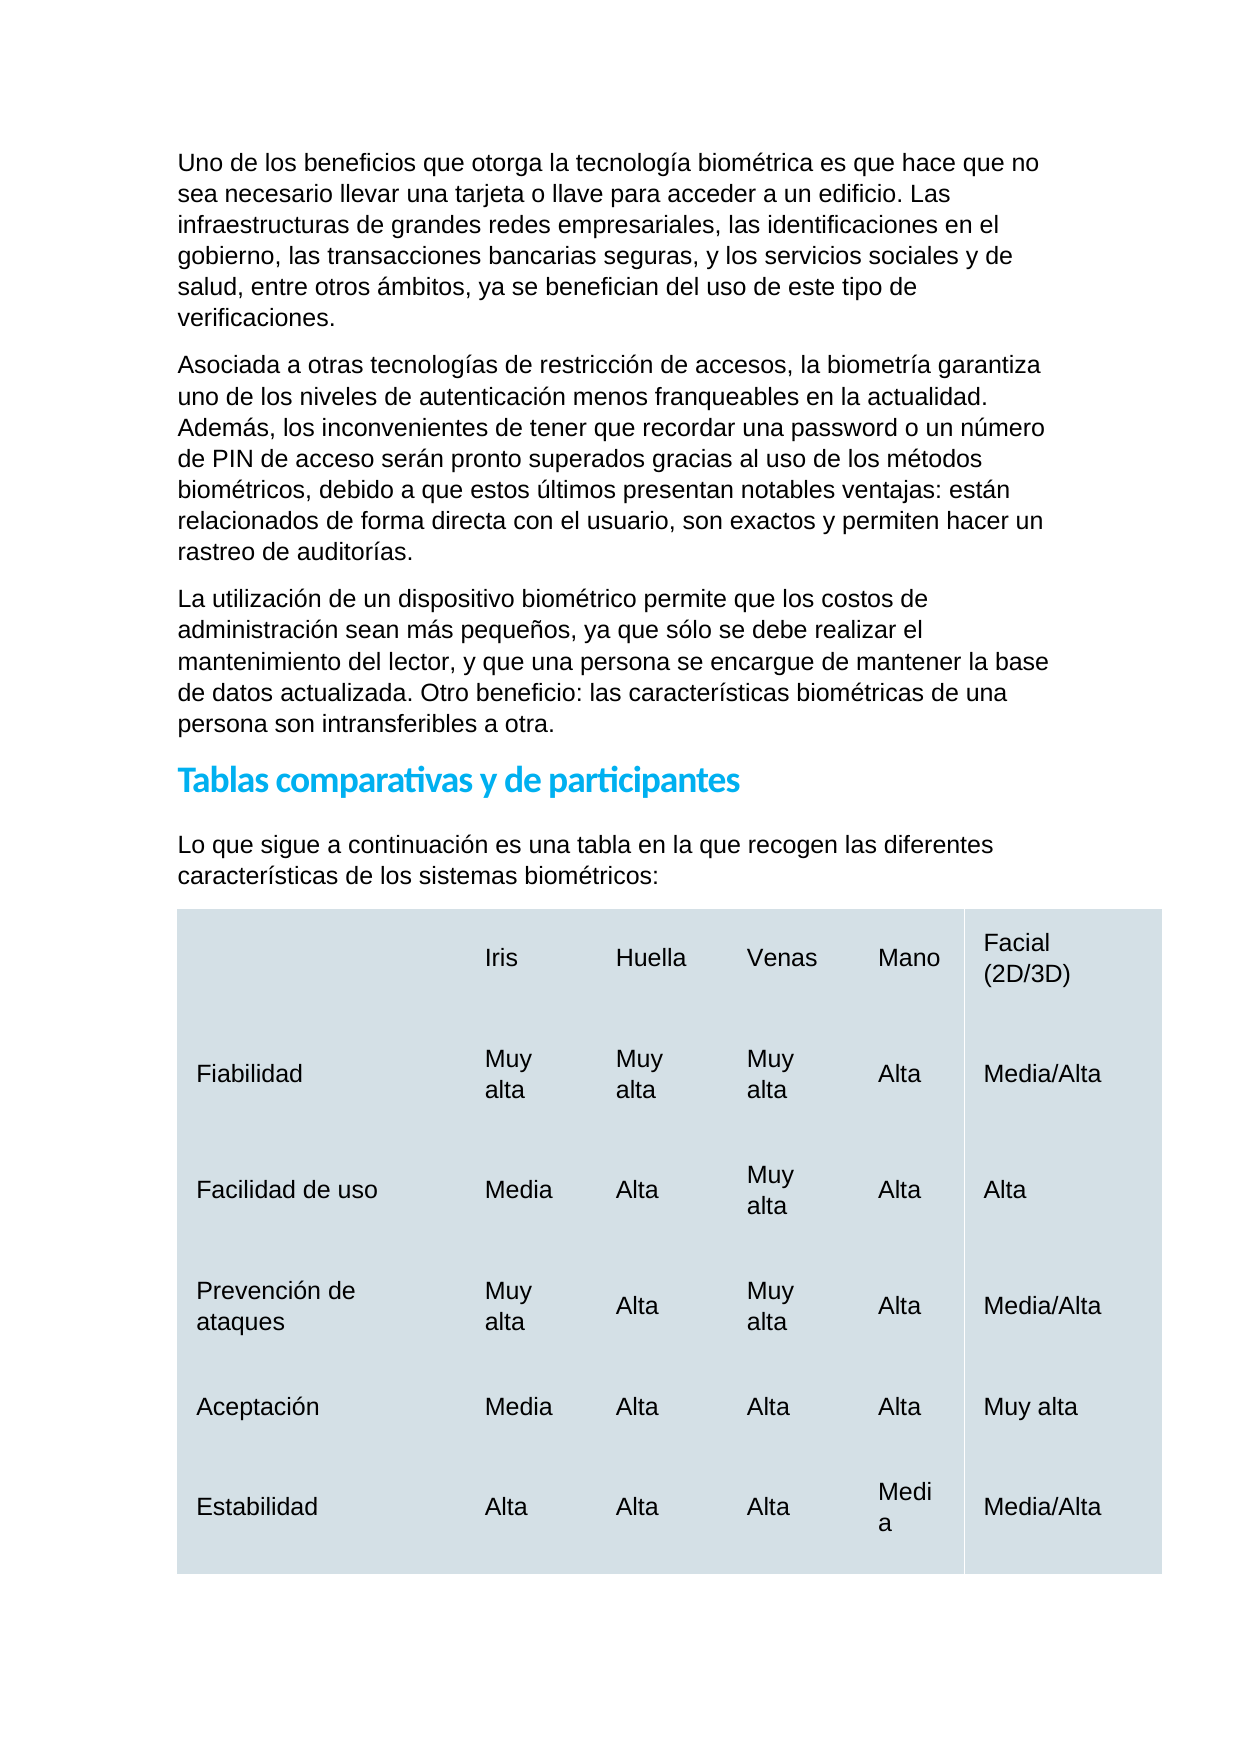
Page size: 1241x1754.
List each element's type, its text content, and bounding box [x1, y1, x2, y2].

table_cell Media/Alta [965, 1458, 1162, 1574]
table_cell Muy alta [728, 1141, 859, 1257]
text Lo que sigue a continuación es una tabla en la que recogen las diferentes características de los sistemas biométricos: [177, 830, 1063, 890]
table_header Iris [466, 909, 597, 1025]
table_cell Media [466, 1373, 597, 1458]
table_cell Alta [859, 1141, 964, 1257]
table_cell Alta [597, 1257, 728, 1373]
table_cell Muy alta [466, 1025, 597, 1141]
table_cell Estabilidad [177, 1458, 466, 1574]
table_cell Alta [466, 1458, 597, 1574]
table_cell Alta [728, 1373, 859, 1458]
table_header Huella [597, 909, 728, 1025]
table_cell Alta [859, 1025, 964, 1141]
table_header [177, 909, 466, 1025]
table_cell Alta [965, 1141, 1162, 1257]
table_cell Muy alta [466, 1257, 597, 1373]
table_cell Media [859, 1458, 964, 1574]
table_cell Muy alta [597, 1025, 728, 1141]
text Asociada a otras tecnologías de restricción de accesos, la biometría garantiza uno de los niveles de autenticación menos franqueables en la actualidad. Además, los inconvenientes de tener que recordar una password o un número de PIN de acceso serán pronto superados gracias al uso de los métodos biométricos, debido a que estos últimos presentan notables ventajas: están relacionados de forma directa con el usuario, son exactos y permiten hacer un rastreo de auditorías. [177, 351, 1063, 566]
table_cell Media/Alta [965, 1257, 1162, 1373]
table_header Mano [859, 909, 964, 1025]
table_cell Alta [728, 1458, 859, 1574]
table_header Venas [728, 909, 859, 1025]
table_cell Aceptación [177, 1373, 466, 1458]
table_cell Muy alta [728, 1257, 859, 1373]
table_cell Media [466, 1141, 597, 1257]
table_cell Prevención de ataques [177, 1257, 466, 1373]
table_cell Alta [859, 1373, 964, 1458]
table_cell Alta [597, 1141, 728, 1257]
table_cell Alta [597, 1458, 728, 1574]
text La utilización de un dispositivo biométrico permite que los costos de administración sean más pequeños, ya que sólo se debe realizar el mantenimiento del lector, y que una persona se encargue de mantener la base de datos actualizada. Otro beneficio: las características biométricas de una persona son intransferibles a otra. [177, 584, 1063, 737]
table_cell Muy alta [965, 1373, 1162, 1458]
table_cell Facilidad de uso [177, 1141, 466, 1257]
table_cell Muy alta [728, 1025, 859, 1141]
table_cell Alta [597, 1373, 728, 1458]
table_header Facial (2D/3D) [965, 909, 1162, 1025]
table_cell Fiabilidad [177, 1025, 466, 1141]
text Tablas comparativas y de participantes [177, 756, 1063, 802]
table_cell Media/Alta [965, 1025, 1162, 1141]
text Uno de los beneficios que otorga la tecnología biométrica es que hace que no sea necesario llevar una tarjeta o llave para acceder a un edificio. Las infraestructuras de grandes redes empresariales, las identificaciones en el gobierno, las transacciones bancarias seguras, y los servicios sociales y de salud, entre otros ámbitos, ya se benefician del uso de este tipo de verificaciones. [177, 148, 1063, 332]
table_cell Alta [859, 1257, 964, 1373]
